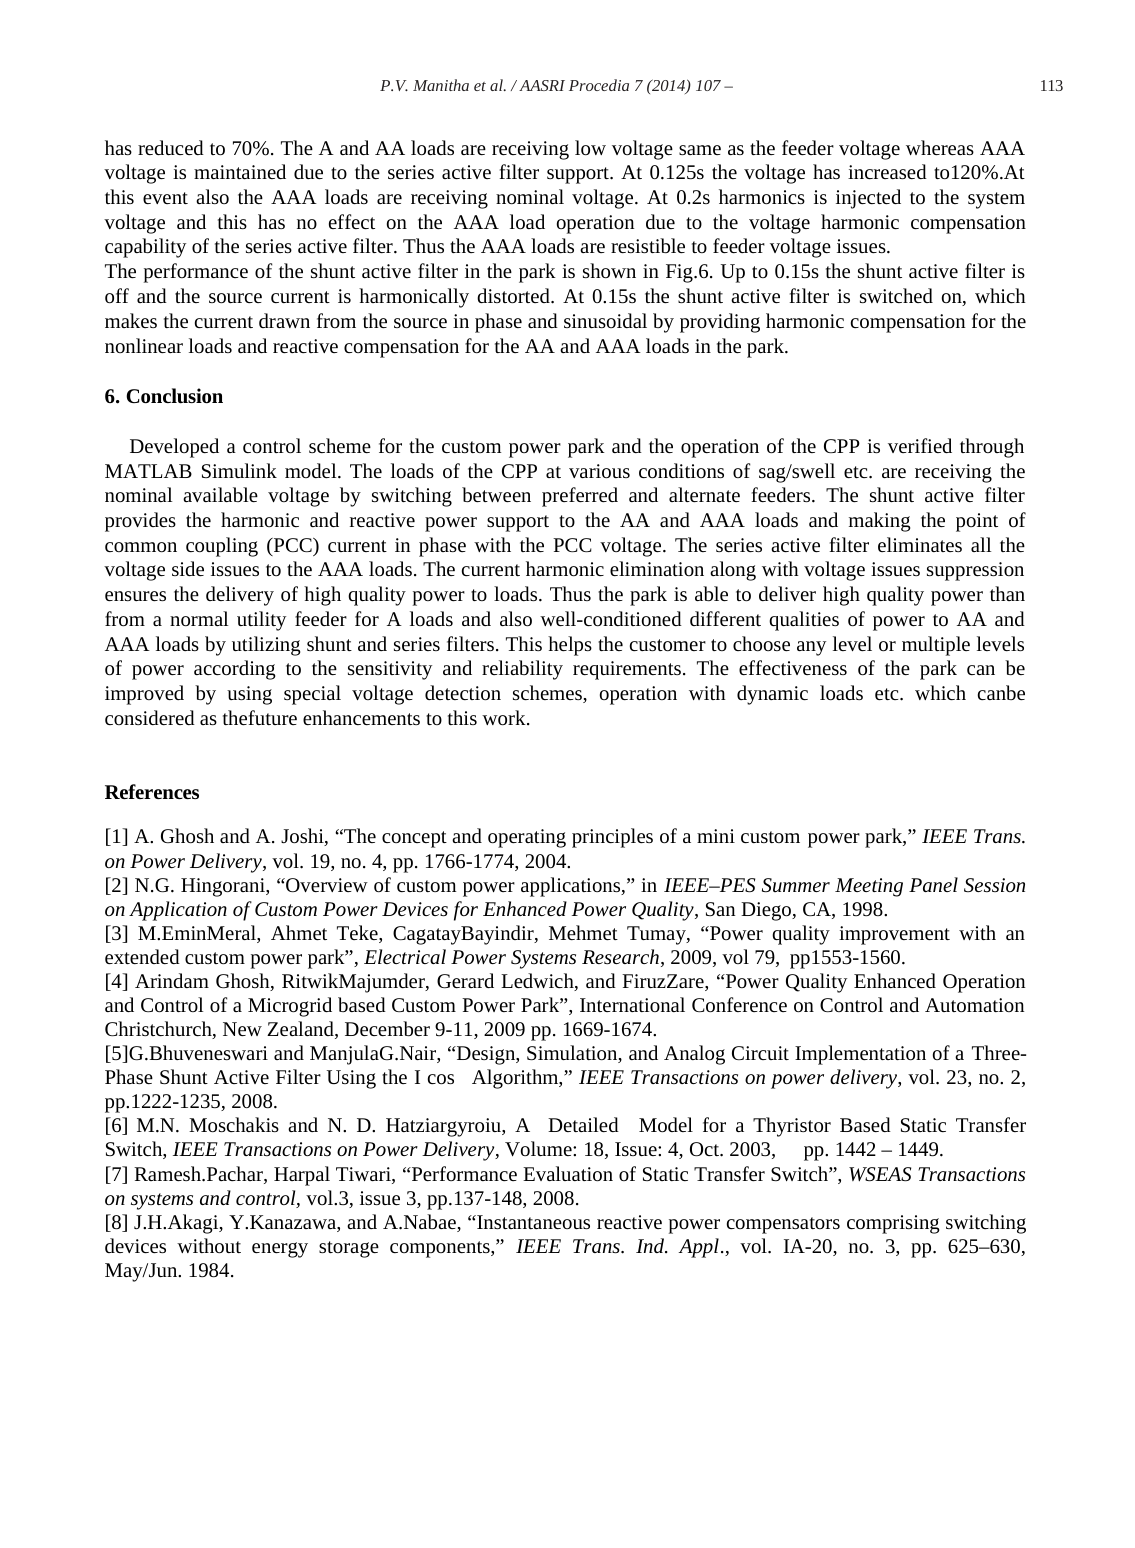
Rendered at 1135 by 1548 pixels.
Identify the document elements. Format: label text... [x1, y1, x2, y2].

text has reduced to 70%. The A and AA loads are receiving low voltage same as the feeder voltage whereas AAA voltage is maintained due to the series active filter support. At 0.125s the voltage has increased to120%.At this event also the AAA loads are receiving nominal voltage. At 0.2s harmonics is injected to the system voltage and this has no effect on the AAA load operation due to the voltage harmonic compensation capability of the series active filter. Thus the AAA loads are resistible to feeder voltage issues. [104, 136, 1027, 258]
list J.H.Akagi, Y.Kanazawa, and A.Nabae, “Instantaneous reactive power compensators comprising switching devices without energy storage components,” IEEE Trans. Ind. Appl., vol. IA-20, no. 3, pp. 625–630, May/Jun. 1984. [104, 1209, 1026, 1282]
list N.G. Hingorani, “Overview of custom power applications,” in IEEE–PES Summer Meeting Panel Session on Application of Custom Power Devices for Enhanced Power Quality, San Diego, CA, 1998. [104, 873, 1027, 921]
list Ramesh.Pachar, Harpal Tiwari, “Performance Evaluation of Static Transfer Switch”, WSEAS Transactions on systems and control, vol.3, issue 3, pp.137-148, 2008. [104, 1161, 1026, 1209]
subtitle References [104, 780, 1078, 804]
subtitle Conclusion [104, 384, 1078, 408]
list A. Ghosh and A. Joshi, “The concept and operating principles of a mini custom power park,” IEEE Trans. on Power Delivery, vol. 19, no. 4, pp. 1766-1774, 2004. [104, 824, 1027, 873]
text [5]G.Bhuveneswari and ManjulaG.Nair, “Design, Simulation, and Analog Circuit Implementation of a Three- Phase Shunt Active Filter Using the I cos Algorithm,” IEEE Transactions on power delivery, vol. 23, no. 2, pp.1222-1235, 2008. [104, 1041, 1027, 1113]
list M.EminMeral, Ahmet Teke, CagatayBayindir, Mehmet Tumay, “Power quality improvement with an extended custom power park”, Electrical Power Systems Research, 2009, vol 79, pp1553-1560. [104, 921, 1026, 969]
list Arindam Ghosh, RitwikMajumder, Gerard Ledwich, and FiruzZare, “Power Quality Enhanced Operation and Control of a Microgrid based Custom Power Park”, International Conference on Control and Automation Christchurch, New Zealand, December 9-11, 2009 pp. 1669-1674. [104, 969, 1027, 1041]
list M.N. Moschakis and N. D. Hatziargyroiu, A Detailed Model for a Thyristor Based Static Transfer Switch, IEEE Transactions on Power Delivery, Volume: 18, Issue: 4, Oct. 2003, pp. 1442 – 1449. [104, 1113, 1027, 1161]
text The performance of the shunt active filter in the park is shown in Fig.6. Up to 0.15s the shunt active filter is off and the source current is harmonically distorted. At 0.15s the shunt active filter is switched on, which makes the current drawn from the source in phase and sinusoidal by providing harmonic compensation for the nonlinear loads and reactive compensation for the AA and AAA loads in the park. [104, 259, 1027, 358]
text Developed a control scheme for the custom power park and the operation of the CPP is verified through MATLAB Simulink model. The loads of the CPP at various conditions of sag/swell etc. are receiving the nominal available voltage by switching between preferred and alternate feeders. The shunt active filter provides the harmonic and reactive power support to the AA and AAA loads and making the point of common coupling (PCC) current in phase with the PCC voltage. The series active filter eliminates all the voltage side issues to the AAA loads. The current harmonic elimination along with voltage issues suppression ensures the delivery of high quality power to loads. Thus the park is able to deliver high quality power than from a normal utility feeder for A loads and also well-conditioned different qualities of power to AA and AAA loads by utilizing shunt and series filters. This helps the customer to choose any level or multiple levels of power according to the sensitivity and reliability requirements. The effectiveness of the park can be improved by using special voltage detection schemes, operation with dynamic loads etc. which canbe considered as thefuture enhancements to this work. [104, 434, 1027, 729]
